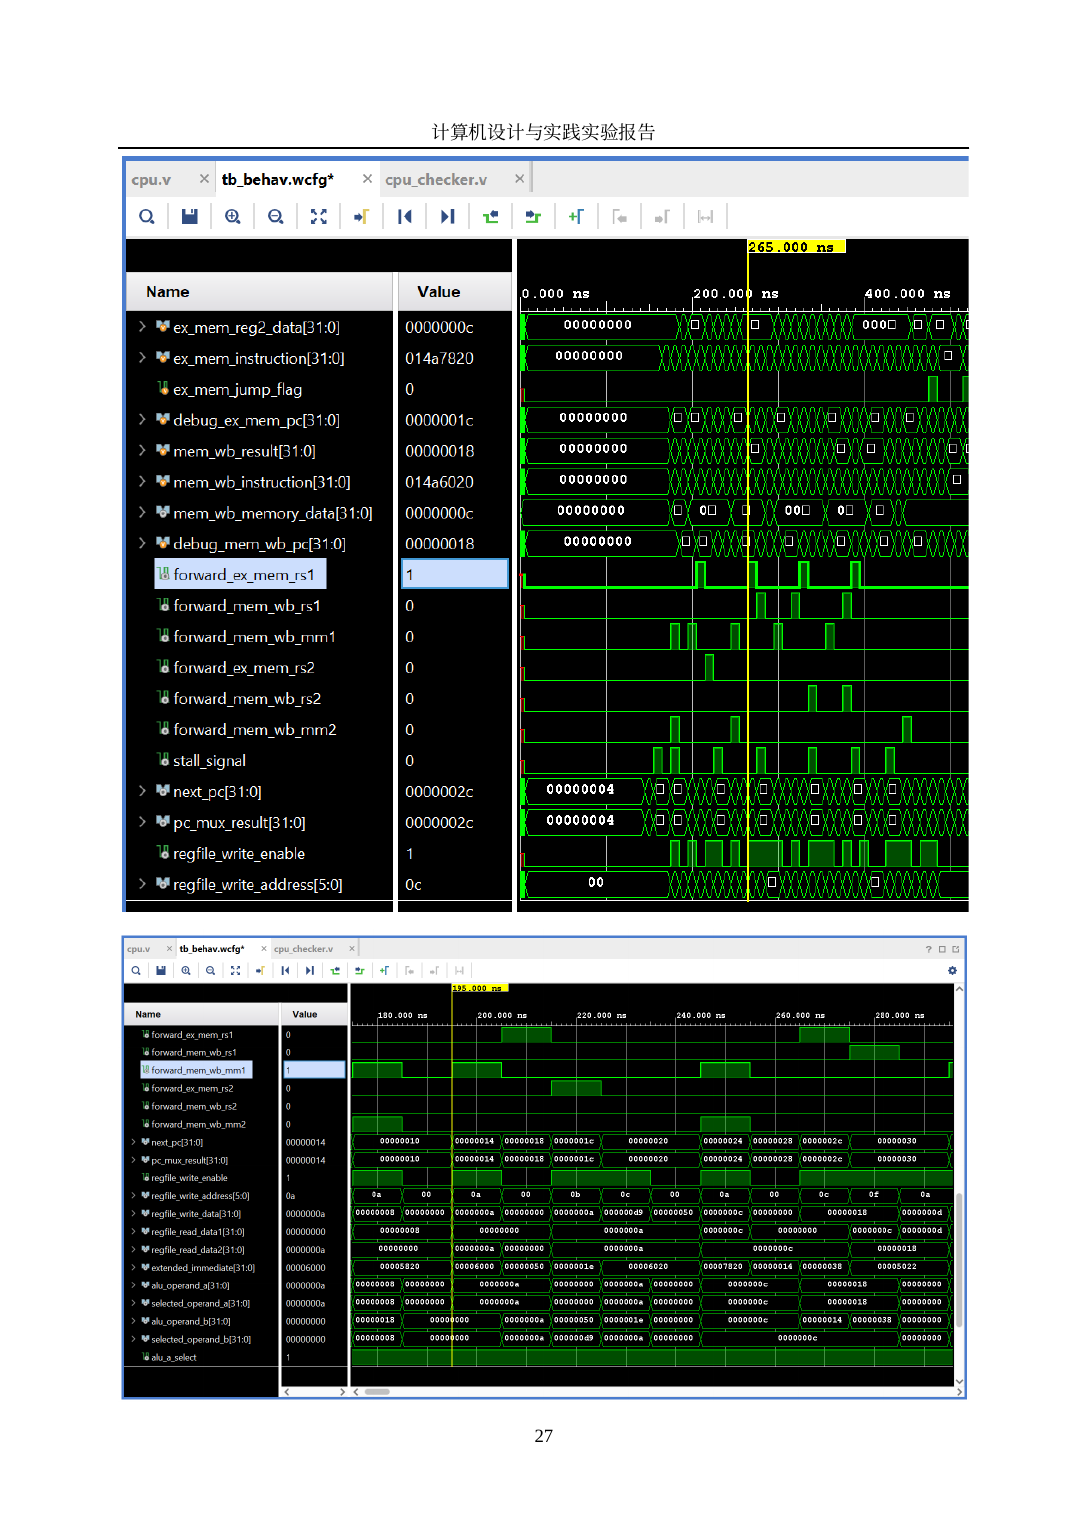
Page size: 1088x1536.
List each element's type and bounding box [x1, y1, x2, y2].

picture [118, 929, 969, 1402]
picture [118, 149, 969, 912]
